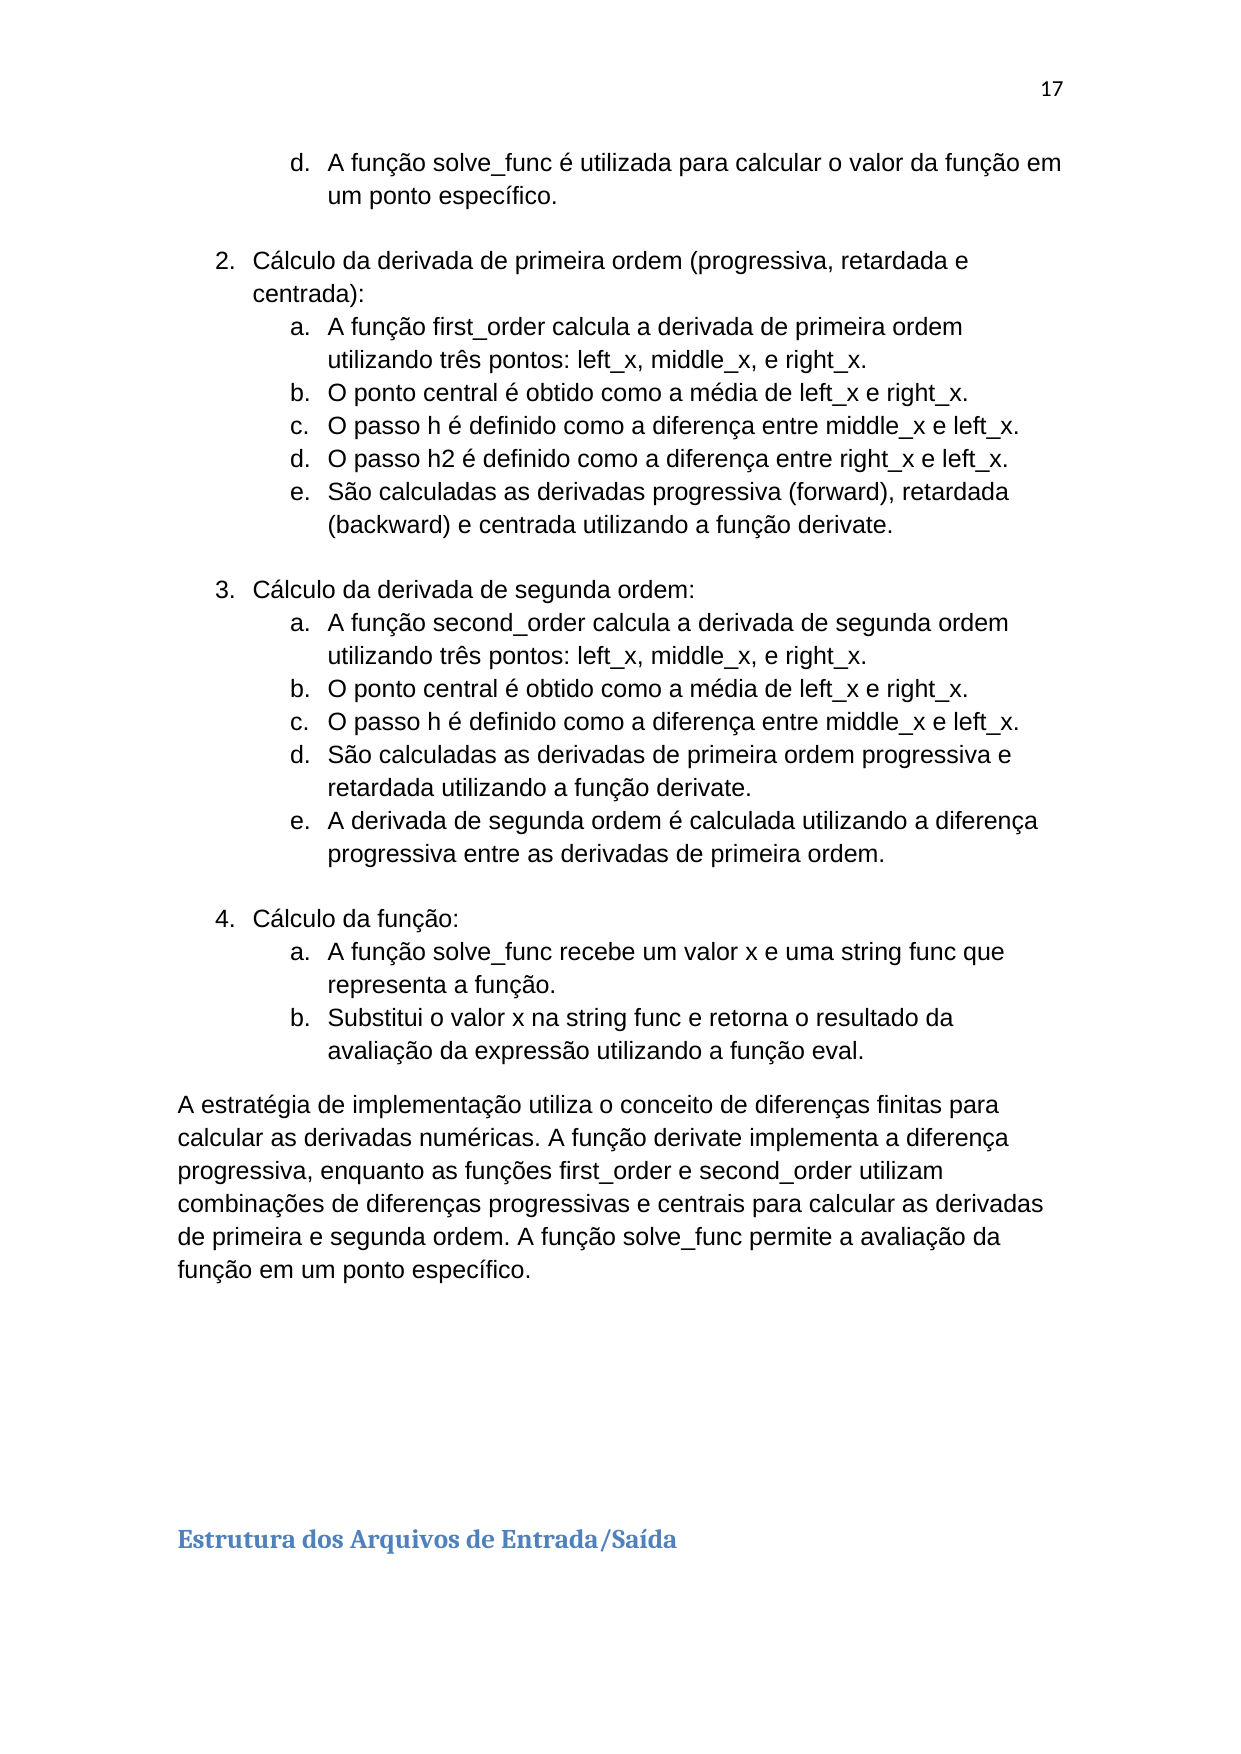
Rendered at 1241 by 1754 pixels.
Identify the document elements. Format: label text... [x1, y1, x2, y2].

text A estratégia de implementação utiliza o conceito de diferenças finitas para calcular as derivadas numéricas. A função derivate implementa a diferença progressiva, enquanto as funções first_order e second_order utilizam combinações de diferenças progressivas e centrais para calcular as derivadas de primeira e segunda ordem. A função solve_func permite a avaliação da função em um ponto específico. [177, 1090, 1063, 1284]
list A derivada de segunda ordem é calculada utilizando a diferença progressiva entre as derivadas de primeira ordem. [290, 806, 1063, 900]
list A função solve_func recebe um valor x e uma string func que representa a função. [290, 937, 1063, 999]
list Cálculo da derivada de segunda ordem: [215, 575, 1063, 604]
list O passo h2 é definido como a diferença entre right_x e left_x. [290, 444, 1063, 473]
subtitle Estrutura dos Arquivos de Entrada/Saída [177, 1524, 1063, 1556]
list O ponto central é obtido como a média de left_x e right_x. [290, 378, 1063, 407]
list São calculadas as derivadas de primeira ordem progressiva e retardada utilizando a função derivate. [290, 740, 1063, 802]
list Cálculo da função: [215, 904, 1063, 933]
list O ponto central é obtido como a média de left_x e right_x. [290, 674, 1063, 703]
list São calculadas as derivadas progressiva (forward), retardada (backward) e centrada utilizando a função derivate. [290, 477, 1063, 571]
list A função solve_func é utilizada para calcular o valor da função em um ponto específico. [290, 148, 1063, 242]
list Substitui o valor x na string func e retorna o resultado da avaliação da expressão utilizando a função eval. [290, 1003, 1063, 1065]
list A função first_order calcula a derivada de primeira ordem utilizando três pontos: left_x, middle_x, e right_x. [290, 312, 1063, 373]
list Cálculo da derivada de primeira ordem (progressiva, retardada e centrada): [215, 246, 1063, 307]
list O passo h é definido como a diferença entre middle_x e left_x. [290, 707, 1063, 736]
list A função second_order calcula a derivada de segunda ordem utilizando três pontos: left_x, middle_x, e right_x. [290, 608, 1063, 670]
list O passo h é definido como a diferença entre middle_x e left_x. [290, 411, 1063, 439]
